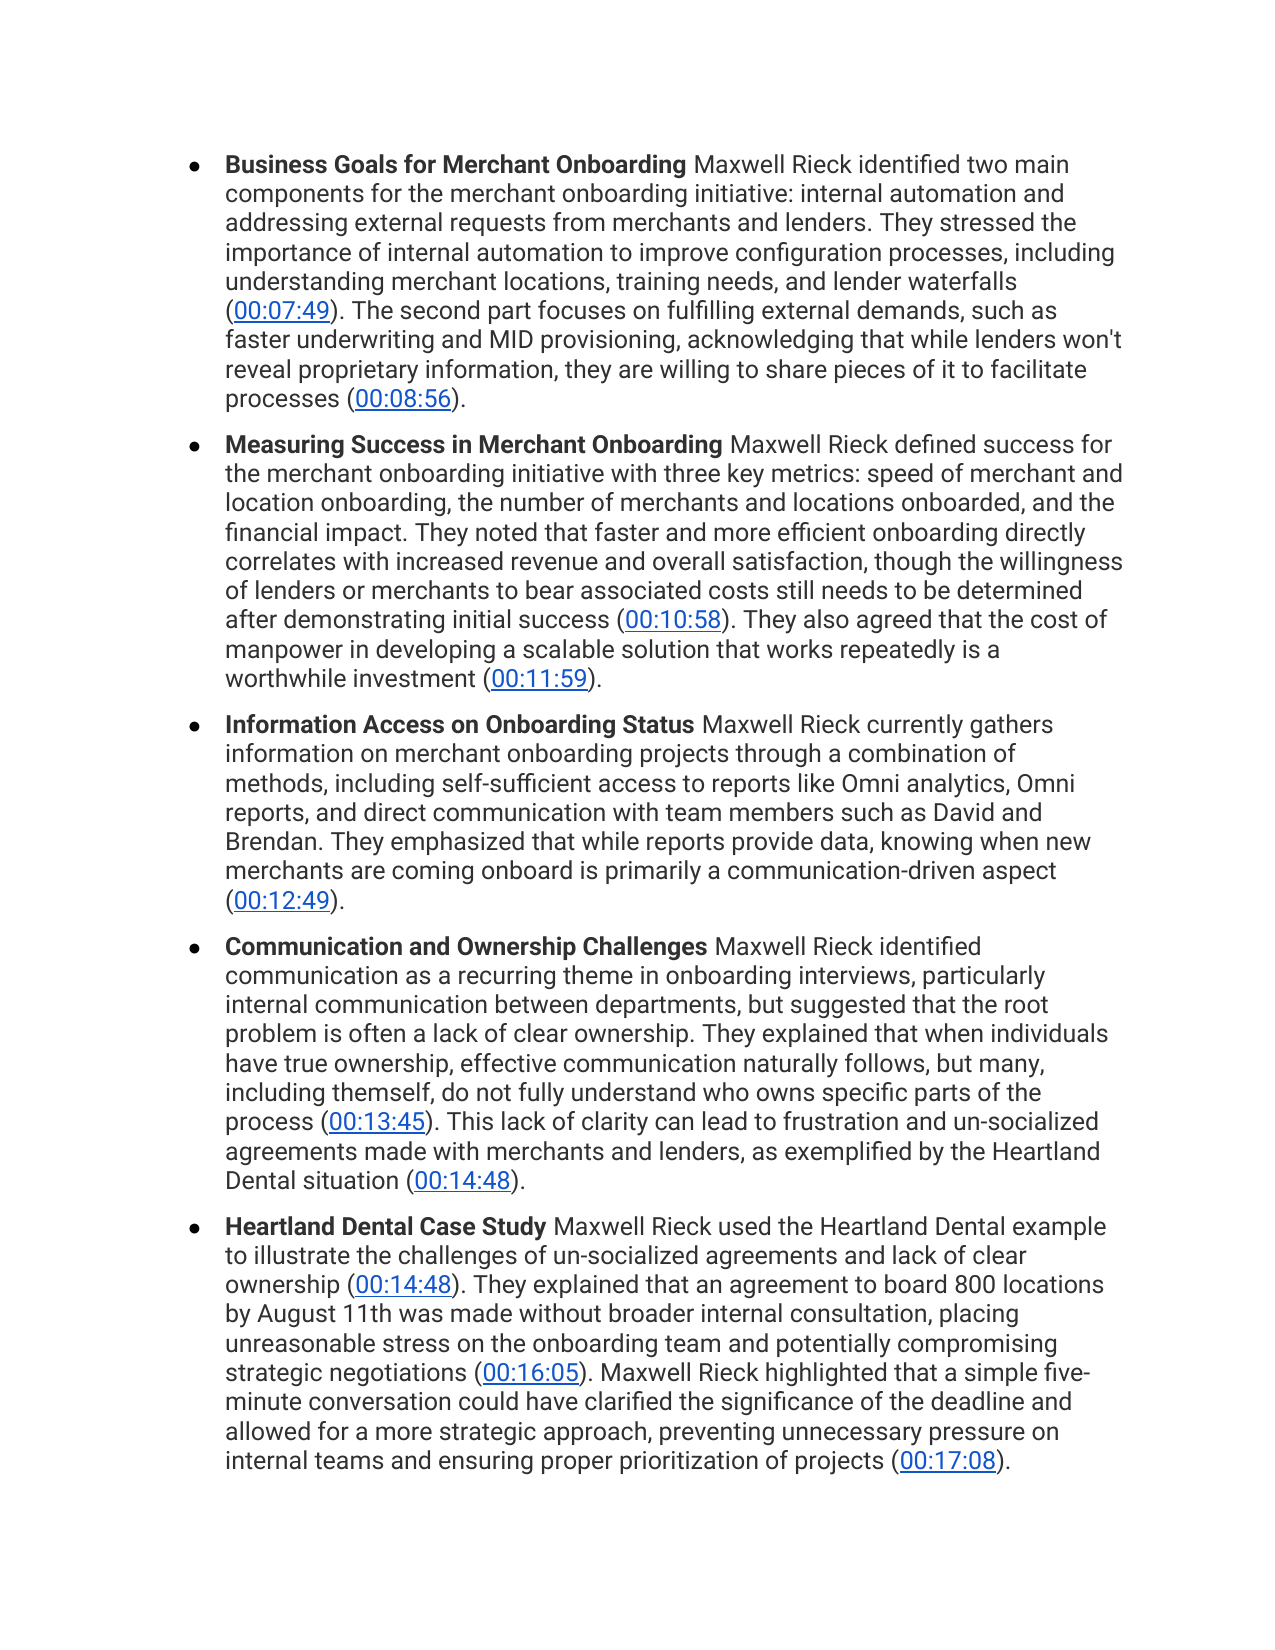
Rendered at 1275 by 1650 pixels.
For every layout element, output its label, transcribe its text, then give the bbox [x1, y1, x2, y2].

list Business Goals for Merchant Onboarding Maxwell Rieck identified two main components for the merchant onboarding initiative: internal automation and addressing external requests from merchants and lenders. They stressed the importance of internal automation to improve configuration processes, including understanding merchant locations, training needs, and lender waterfalls (00:07:49). The second part focuses on fulfilling external demands, such as faster underwriting and MID provisioning, acknowledging that while lenders won't reveal proprietary information, they are willing to share pieces of it to facilitate processes (00:08:56). [187, 150, 1125, 413]
list Heartland Dental Case Study Maxwell Rieck used the Heartland Dental example to illustrate the challenges of un-socialized agreements and lack of clear ownership (00:14:48). They explained that an agreement to board 800 locations by August 11th was made without broader internal consultation, placing unreasonable stress on the onboarding team and potentially compromising strategic negotiations (00:16:05). Maxwell Rieck highlighted that a simple five-minute conversation could have clarified the significance of the deadline and allowed for a more strategic approach, preventing unnecessary pressure on internal teams and ensuring proper prioritization of projects (00:17:08). [187, 1212, 1125, 1475]
list Information Access on Onboarding Status Maxwell Rieck currently gathers information on merchant onboarding projects through a combination of methods, including self-sufficient access to reports like Omni analytics, Omni reports, and direct communication with team members such as David and Brendan. They emphasized that while reports provide data, knowing when new merchants are coming onboard is primarily a communication-driven aspect (00:12:49). [187, 710, 1125, 915]
list Communication and Ownership Challenges Maxwell Rieck identified communication as a recurring theme in onboarding interviews, particularly internal communication between departments, but suggested that the root problem is often a lack of clear ownership. They explained that when individuals have true ownership, effective communication naturally follows, but many, including themself, do not fully understand who owns specific parts of the process (00:13:45). This lack of clarity can lead to frustration and un-socialized agreements made with merchants and lenders, as exemplified by the Heartland Dental situation (00:14:48). [187, 932, 1125, 1195]
list Measuring Success in Merchant Onboarding Maxwell Rieck defined success for the merchant onboarding initiative with three key metrics: speed of merchant and location onboarding, the number of merchants and locations onboarded, and the financial impact. They noted that faster and more efficient onboarding directly correlates with increased revenue and overall satisfaction, though the willingness of lenders or merchants to bear associated costs still needs to be determined after demonstrating initial success (00:10:58). They also agreed that the cost of manpower in developing a scalable solution that works repeatedly is a worthwhile investment (00:11:59). [187, 430, 1125, 693]
